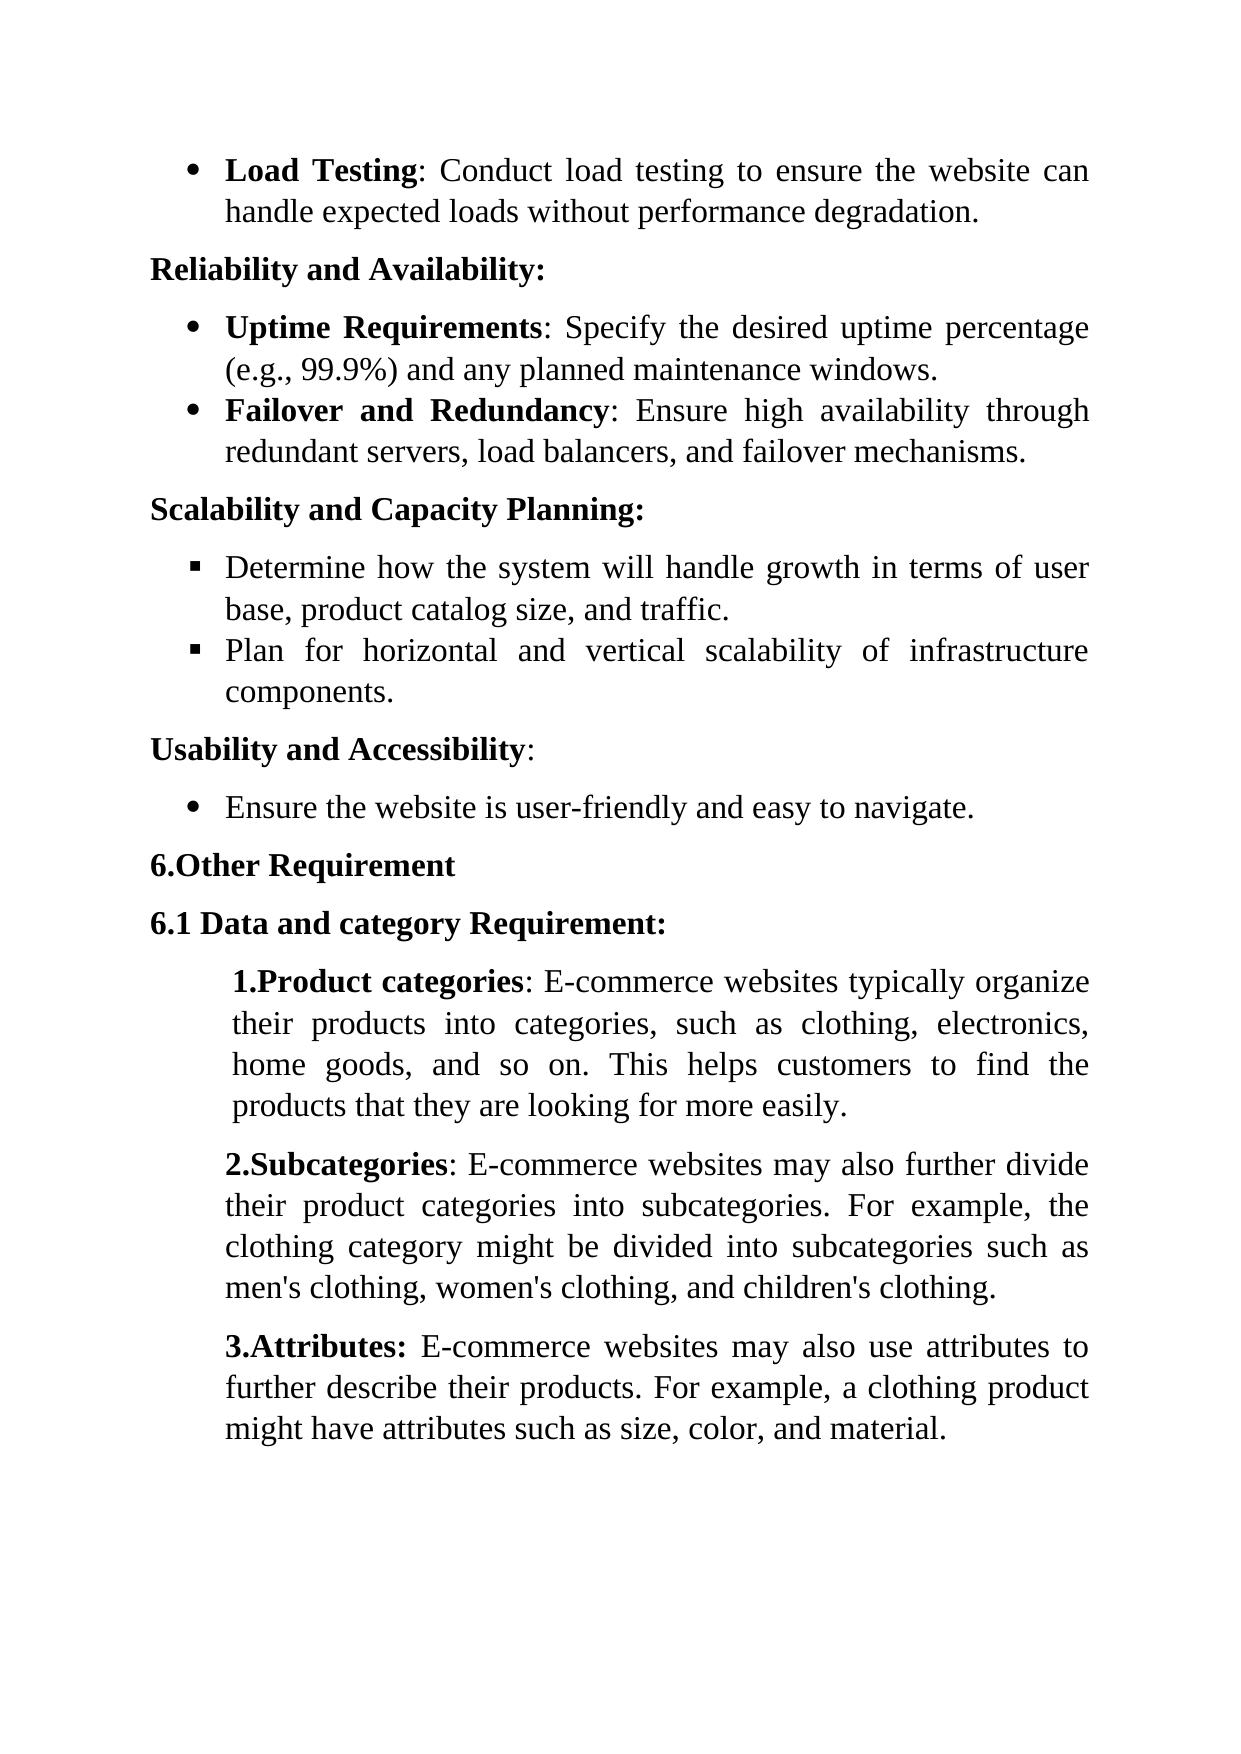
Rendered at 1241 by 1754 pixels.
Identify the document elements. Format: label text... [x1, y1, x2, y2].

text 6.1 Data and category Requirement: [150, 904, 1090, 942]
list Determine how the system will handle growth in terms of user base, product catalog size, and traffic. [187, 547, 1090, 627]
text 3.Attributes: E-commerce websites may also use attributes to further describe their products. For example, a clothing product might have attributes such as size, color, and material. [225, 1326, 1090, 1447]
list 1.Product categories: E-commerce websites typically organize their products into categories, such as clothing, electronics, home goods, and so on. This helps customers to find the products that they are looking for more easily. [232, 962, 1090, 1124]
text 6.Other Requirement [150, 846, 1090, 884]
text Usability and Accessibility: [150, 729, 1090, 768]
text Scalability and Capacity Planning: [150, 489, 1090, 528]
list Load Testing: Conduct load testing to ensure the website can handle expected loads without performance degradation. [187, 150, 1090, 230]
list Plan for horizontal and vertical scalability of infrastructure components. [187, 630, 1090, 710]
list Uptime Requirements: Specify the desired uptime percentage (e.g., 99.9%) and any planned maintenance windows. [187, 307, 1090, 387]
list Ensure the website is user-friendly and easy to navigate. [187, 788, 1090, 826]
text Reliability and Availability: [150, 249, 1090, 288]
text 2.Subcategories: E-commerce websites may also further divide their product categories into subcategories. For example, the clothing category might be divided into subcategories such as men's clothing, women's clothing, and children's clothing. [225, 1144, 1090, 1306]
list Failover and Redundancy: Ensure high availability through redundant servers, load balancers, and failover mechanisms. [187, 390, 1090, 470]
